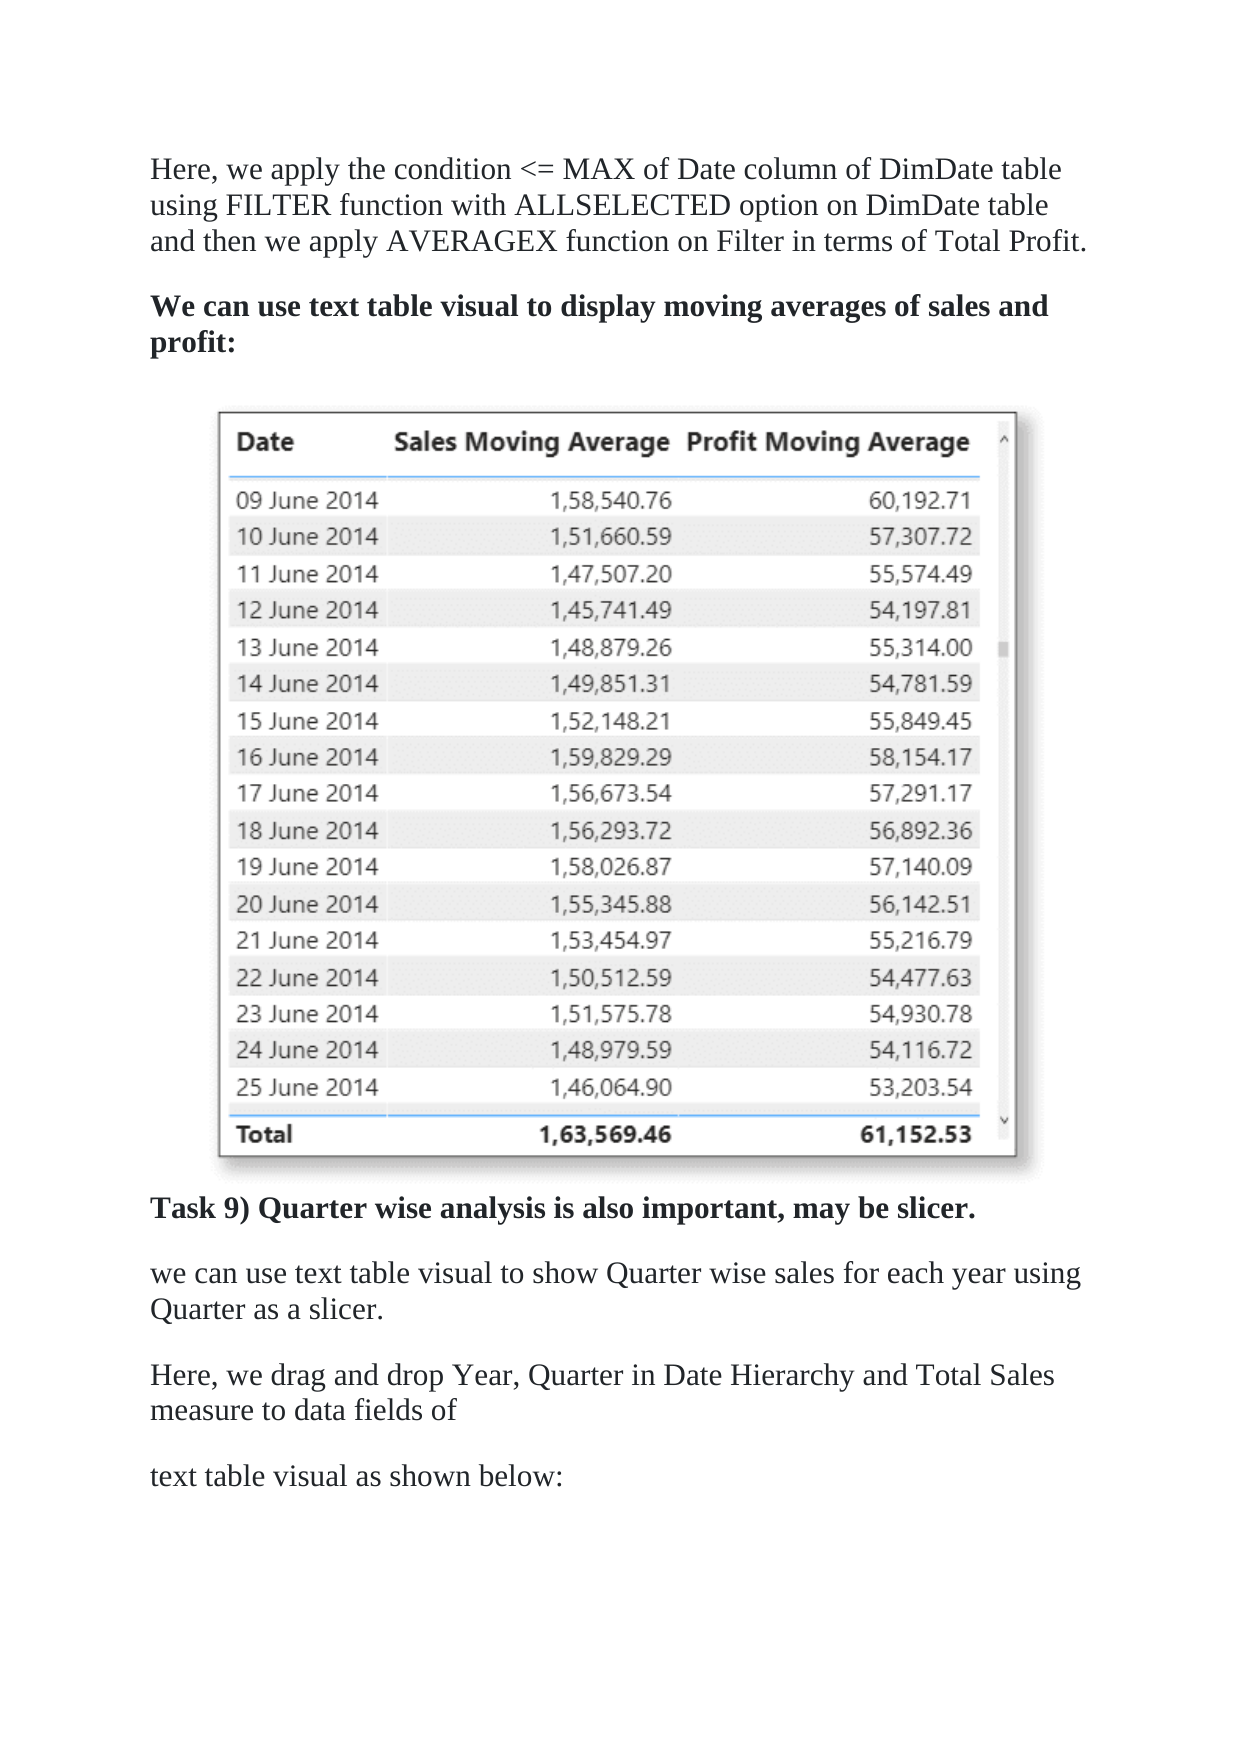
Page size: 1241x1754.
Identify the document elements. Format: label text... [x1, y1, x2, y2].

text text table visual as shown below: [150, 1457, 1090, 1493]
text Here, we drag and drop Year, Quarter in Date Hierarchy and Total Sales measure to data fields of [150, 1356, 1090, 1428]
text Task 9) Quarter wise analysis is also important, may be slicer. [150, 1189, 1090, 1226]
text we can use text table visual to show Quarter wise sales for each year using Quarter as a slicer. [150, 1255, 1090, 1327]
text Here, we apply the condition <= MAX of Date column of DimDate table using FILTER function with ALLSELECTED option on DimDate table and then we apply AVERAGEX function on Filter in terms of Total Profit. [150, 150, 1090, 258]
picture [192, 388, 1049, 1190]
text We can use text table visual to display moving averages of sales and profit: [150, 287, 1090, 359]
